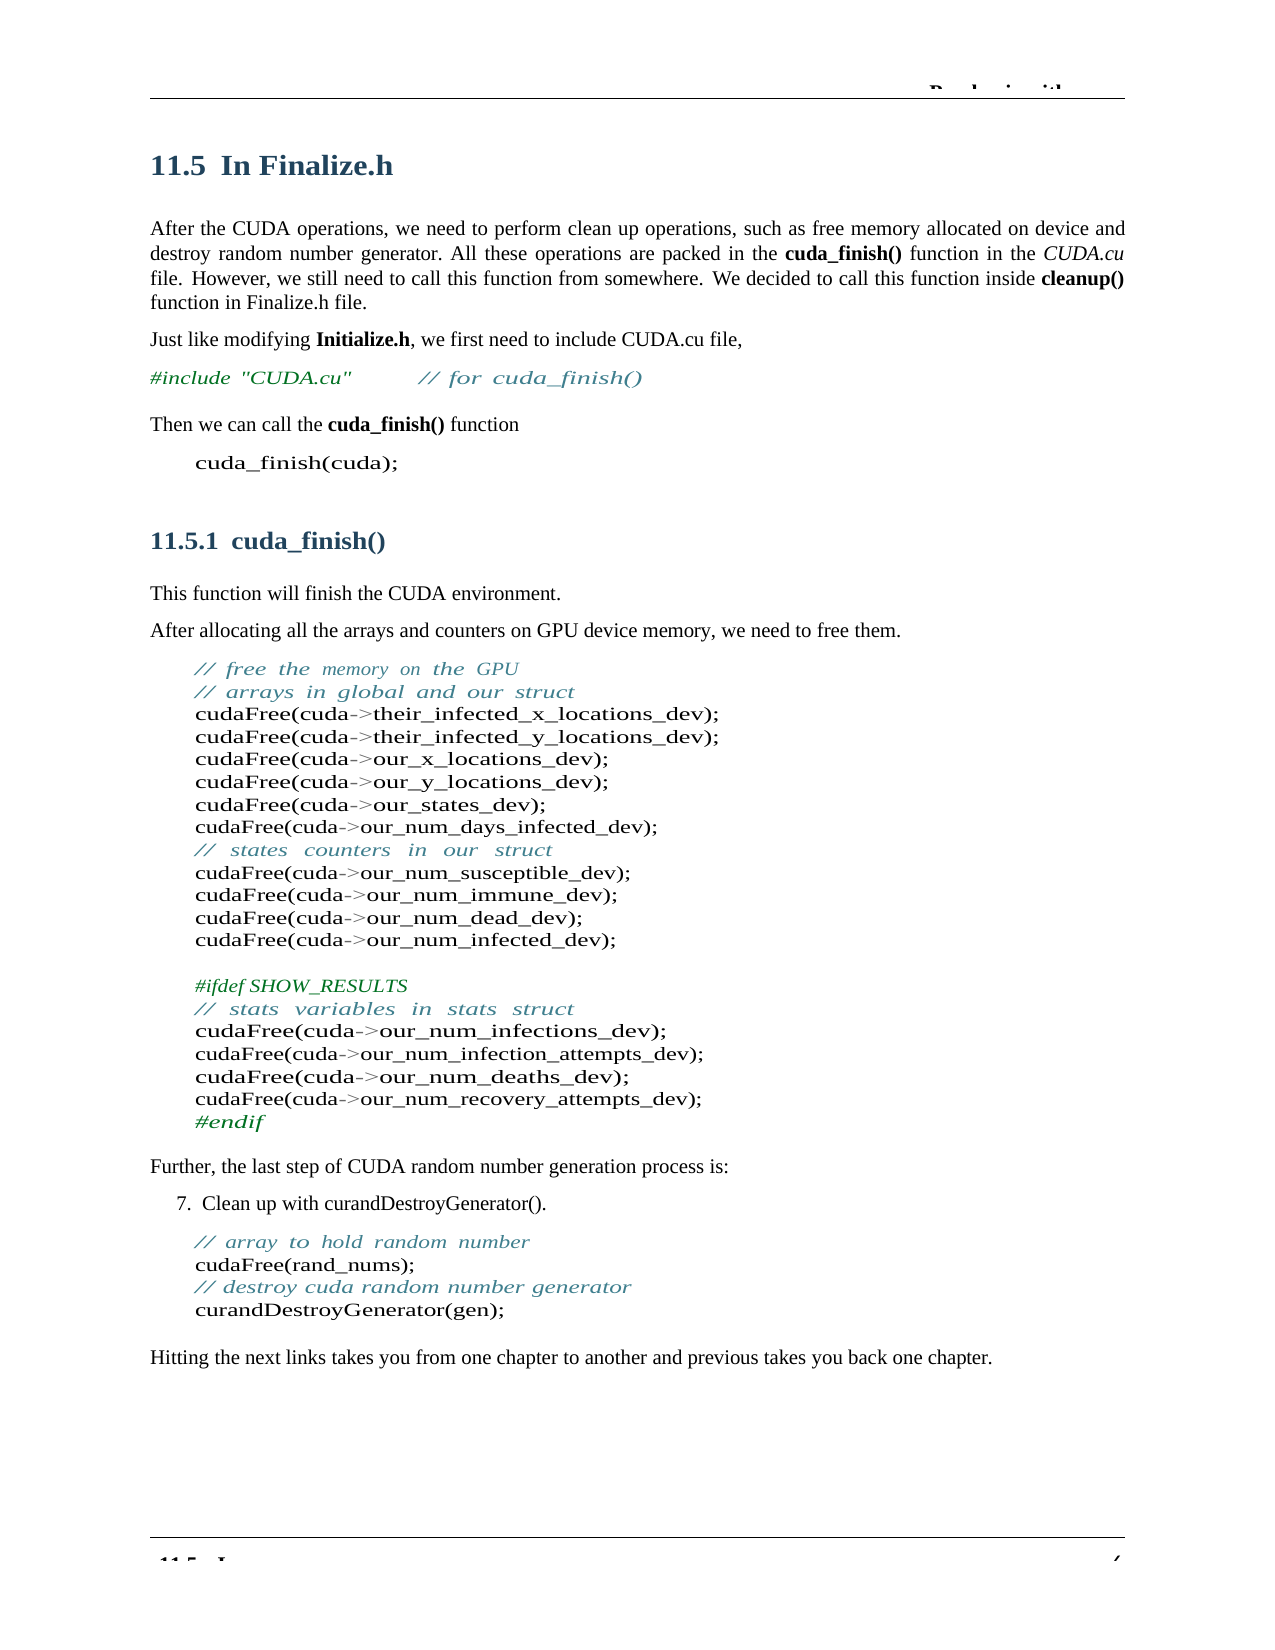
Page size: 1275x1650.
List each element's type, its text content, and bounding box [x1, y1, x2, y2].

text #ifdef SHOW_RESULTS [195, 975, 1137, 996]
text // arrays in global and our struct cudaFree(cuda->their_infected_x_locations_dev); cudaFree(cuda->their_infected_y_locations_dev); cudaFree(cuda->our_x_locations_dev); cudaFree(cuda->our_y_locations_dev); cudaFree(cuda->our_states_dev); [195, 681, 722, 815]
text Further, the last step of CUDA random number generation process is: [150, 1154, 1137, 1178]
list Clean up with curandDestroyGenerator(). [176, 1191, 1137, 1215]
text Then we can call the cuda_finish() function [150, 412, 1137, 436]
text After allocating all the arrays and counters on GPU device memory, we need to free them. [150, 618, 1137, 642]
text #endif [195, 1111, 1137, 1132]
text 11.5 In Finalize.h [150, 148, 1137, 181]
text Just like modifying Initialize.h, we first need to include CUDA.cu file, [150, 327, 1137, 351]
text 11.5.1 cuda_finish() [150, 526, 1137, 555]
text // states counters in our struct cudaFree(cuda->our_num_susceptible_dev); cudaFree(cuda->our_num_immune_dev); cudaFree(cuda->our_num_dead_dev); cudaFree(cuda->our_num_infected_dev); [195, 839, 643, 951]
text cudaFree(rand_nums); [195, 1254, 1137, 1275]
text cuda_finish(cuda); [195, 452, 1137, 473]
text After the CUDA operations, we need to perform clean up operations, such as free memory allocated on device and destroy random number generator. All these operations are packed in the cuda_finish() function in the CUDA.cu file. However, we still need to call this function from somewhere. We decided to call this function inside cleanup() function in Finalize.h file. [150, 216, 1125, 314]
text This function will finish the CUDA environment. [150, 581, 1137, 605]
text // stats variables in stats struct cudaFree(cuda->our_num_infections_dev); cudaFree(cuda->our_num_infection_attempts_dev); cudaFree(cuda->our_num_deaths_dev); cudaFree(cuda->our_num_recovery_attempts_dev); [195, 998, 722, 1110]
text // array to hold random number [195, 1231, 1137, 1252]
text cudaFree(cuda->our_num_days_infected_dev); [195, 816, 1137, 838]
text // free the memory on the GPU [195, 658, 1137, 679]
text Hitting the next links takes you from one chapter to another and previous takes you back one chapter. [150, 1345, 1137, 1369]
text #include "CUDA.cu" // for cuda_finish() [150, 367, 1137, 388]
text // destroy cuda random number generator [195, 1276, 1137, 1298]
text curandDestroyGenerator(gen); [195, 1299, 1137, 1321]
